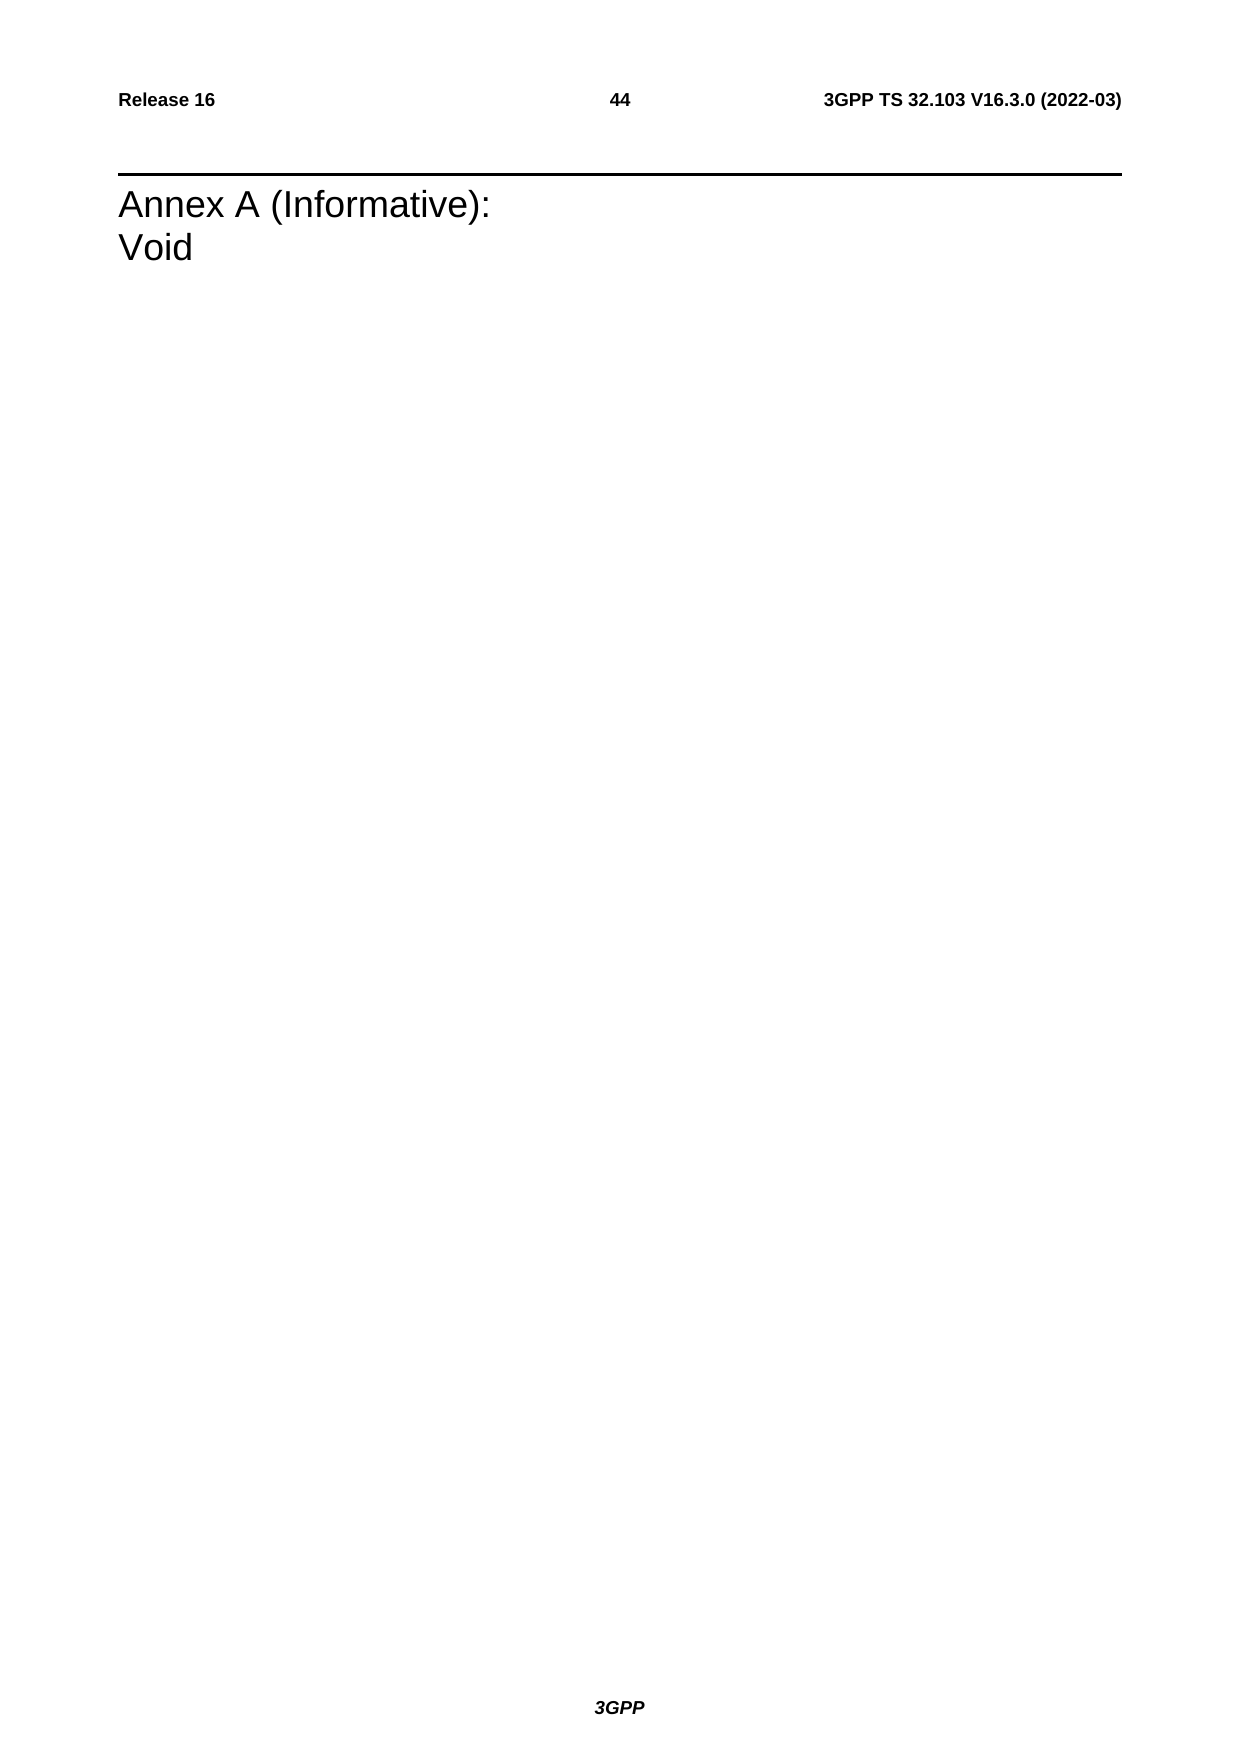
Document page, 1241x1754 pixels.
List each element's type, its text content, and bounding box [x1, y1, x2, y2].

subtitle Annex A (Informative): Void [118, 176, 1122, 268]
